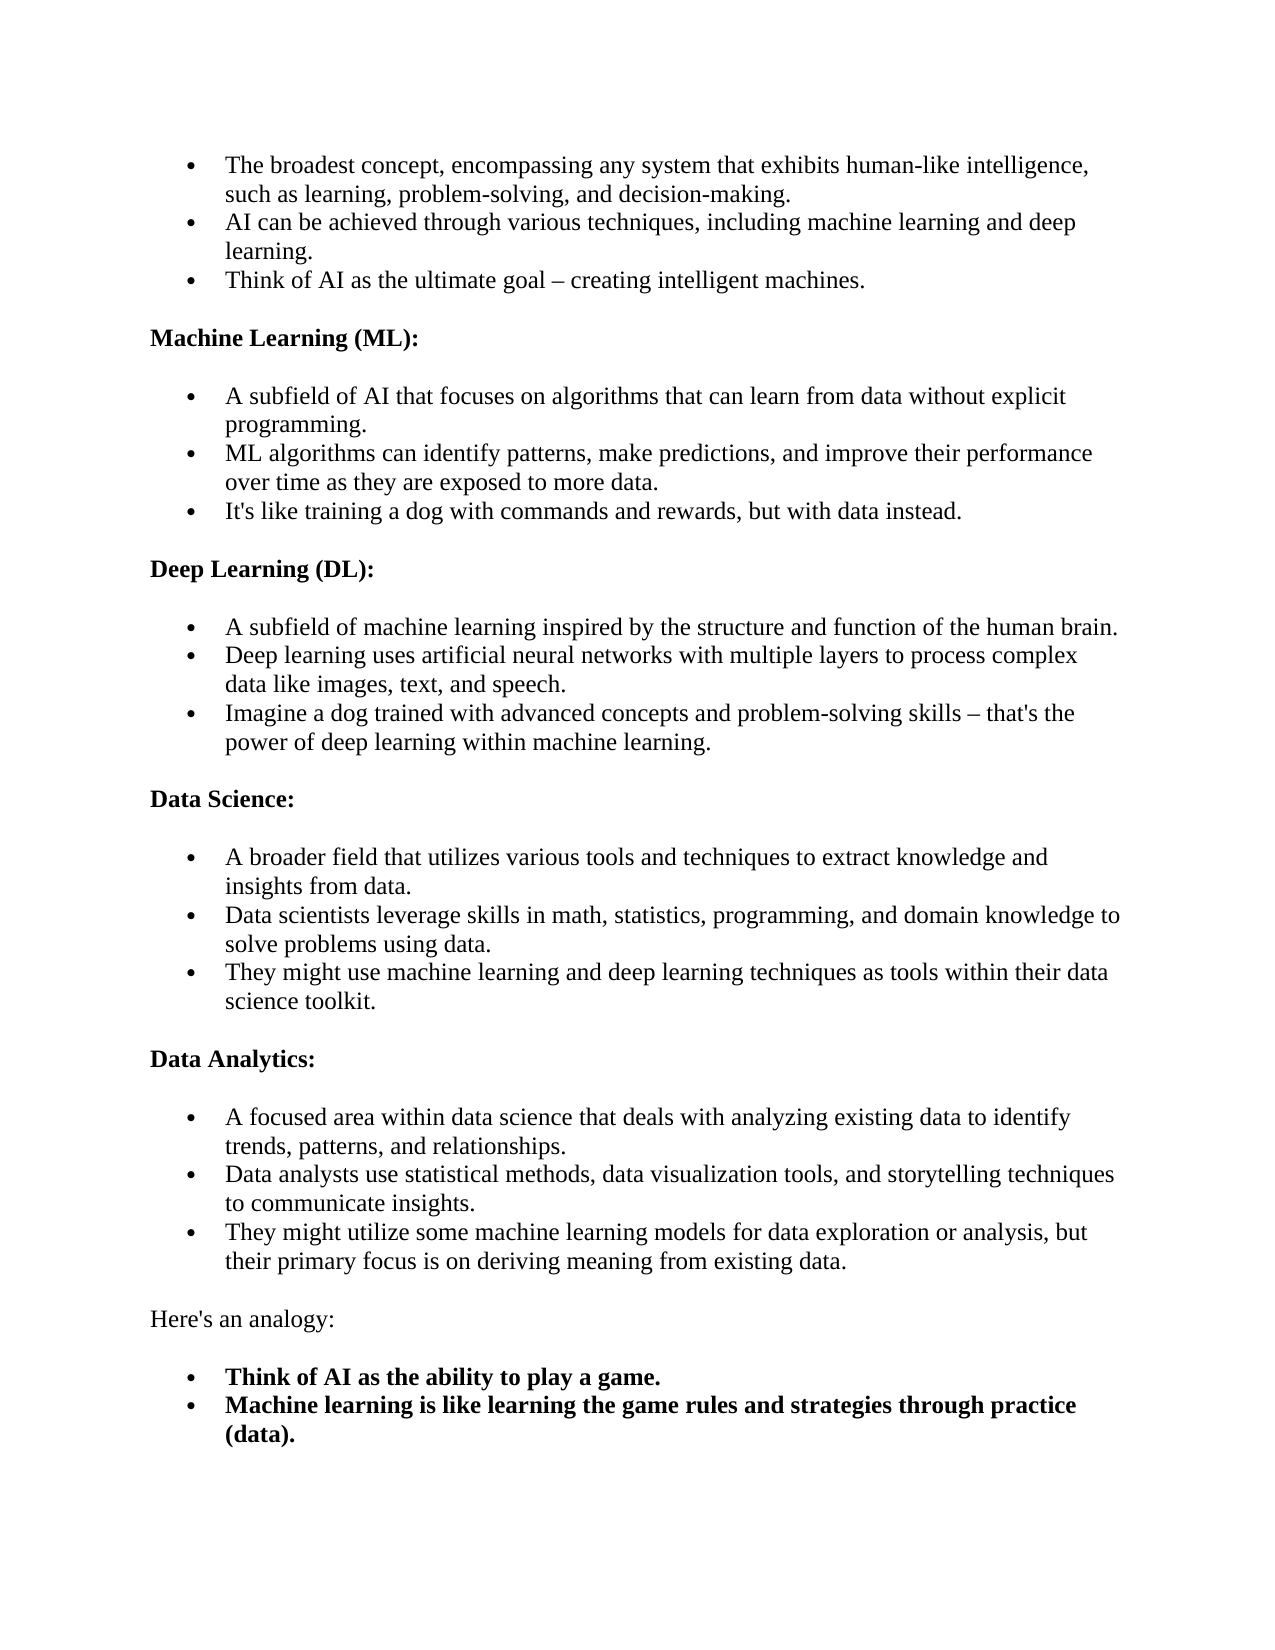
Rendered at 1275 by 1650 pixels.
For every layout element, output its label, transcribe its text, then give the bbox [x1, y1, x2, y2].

list They might use machine learning and deep learning techniques as tools within their data science toolkit. [187, 957, 1125, 1015]
text Data Analytics: [150, 1044, 1125, 1073]
list ML algorithms can identify patterns, make predictions, and improve their performance over time as they are exposed to more data. [187, 438, 1125, 496]
list A focused area within data science that deals with analyzing existing data to identify trends, patterns, and relationships. [187, 1102, 1125, 1159]
text Deep Learning (DL): [150, 554, 1125, 582]
list Deep learning uses artificial neural networks with multiple layers to process complex data like images, text, and speech. [187, 640, 1125, 698]
text Machine Learning (ML): [150, 323, 1125, 352]
list A subfield of AI that focuses on algorithms that can learn from data without explicit programming. [187, 381, 1125, 438]
list Think of AI as the ability to play a game. [187, 1362, 1125, 1390]
text Data Science: [150, 784, 1125, 813]
list Data analysts use statistical methods, data visualization tools, and storytelling techniques to communicate insights. [187, 1159, 1125, 1217]
list The broadest concept, encompassing any system that exhibits human-like intelligence, such as learning, problem-solving, and decision-making. [187, 150, 1125, 207]
list AI can be achieved through various techniques, including machine learning and deep learning. [187, 207, 1125, 265]
list Think of AI as the ultimate goal – creating intelligent machines. [187, 265, 1125, 294]
list Imagine a dog trained with advanced concepts and problem-solving skills – that's the power of deep learning within machine learning. [187, 698, 1125, 755]
list They might utilize some machine learning models for data exploration or analysis, but their primary focus is on deriving meaning from existing data. [187, 1217, 1125, 1274]
list Data scientists leverage skills in math, statistics, programming, and domain knowledge to solve problems using data. [187, 900, 1125, 957]
list A broader field that utilizes various tools and techniques to extract knowledge and insights from data. [187, 842, 1125, 900]
list A subfield of machine learning inspired by the structure and function of the human brain. [187, 612, 1125, 640]
list It's like training a dog with commands and rewards, but with data instead. [187, 496, 1125, 524]
text Here's an analogy: [150, 1304, 1125, 1332]
list Machine learning is like learning the game rules and strategies through practice (data). [187, 1390, 1125, 1448]
